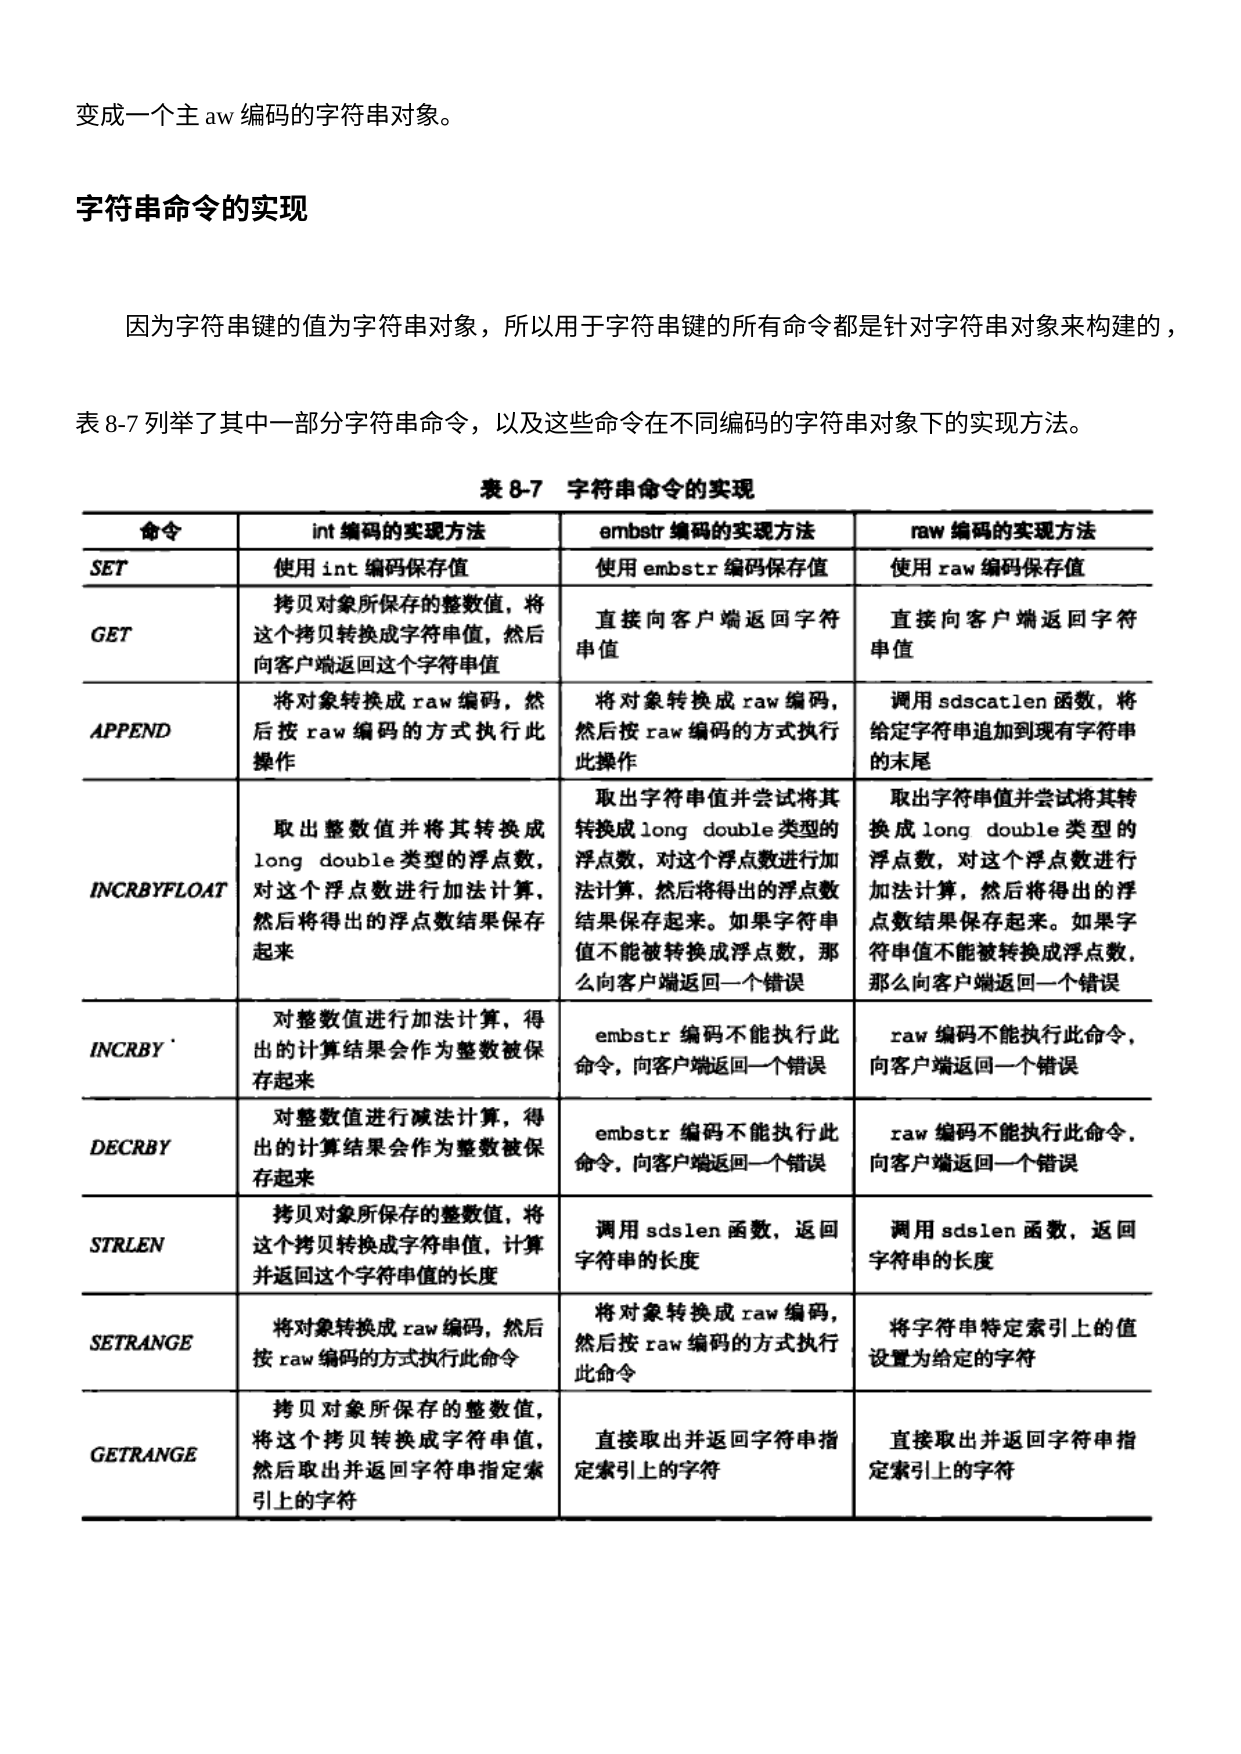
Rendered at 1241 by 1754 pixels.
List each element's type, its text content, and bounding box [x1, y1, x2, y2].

subtitle 字符串命令的实现 [75, 174, 1165, 239]
text 因为字符串键的值为字符串对象，所以用于字符串键的所有命令都是针对字符串对象来构建的，表8-7 列举了其中一部分字符串命令，以及这些命令在不同编码的字符串对象下的实现方法。 [75, 292, 1165, 454]
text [75, 81, 1165, 146]
picture [75, 472, 1166, 1531]
